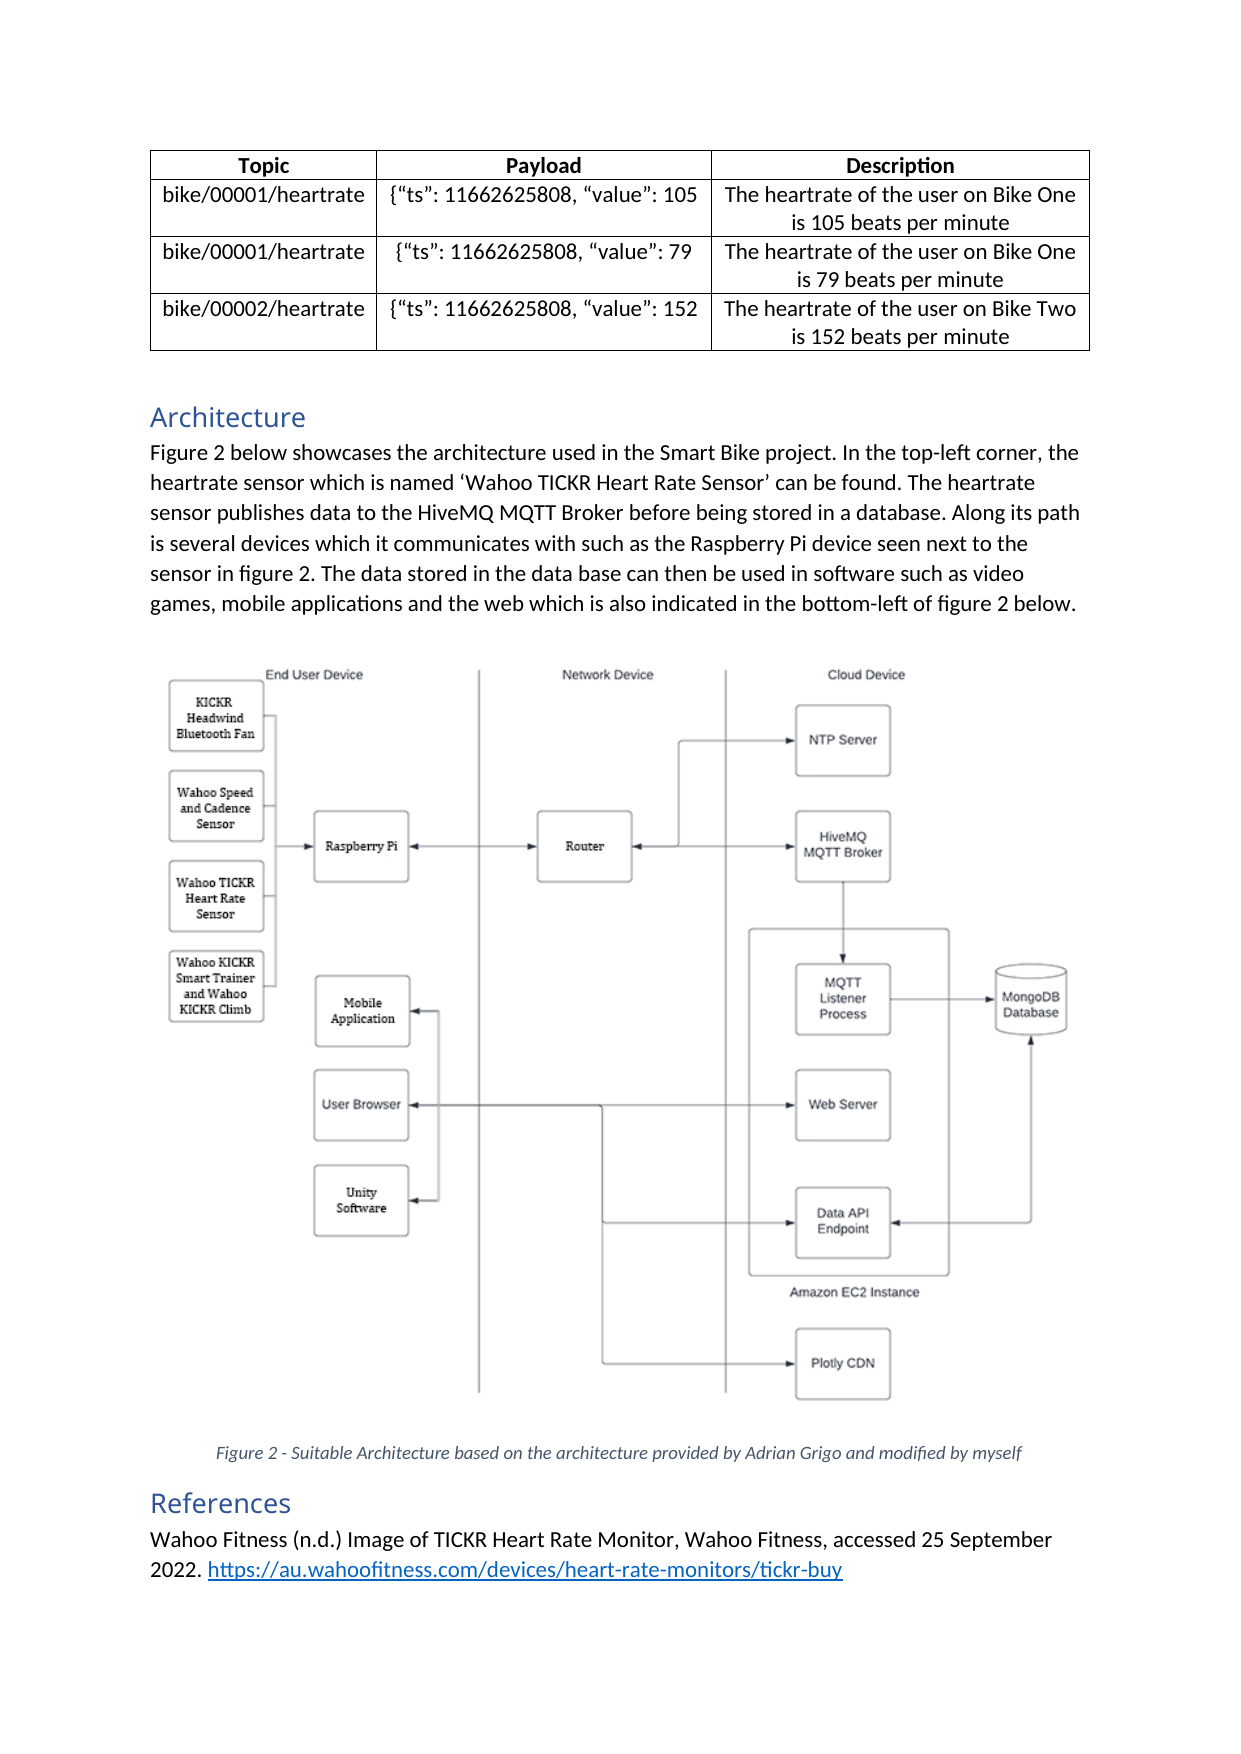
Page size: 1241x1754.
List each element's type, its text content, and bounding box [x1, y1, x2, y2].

table_cell {“ts”: 11662625808, “value”: 105 [377, 180, 711, 236]
table_cell bike/00001/heartrate [151, 180, 376, 236]
subtitle Architecture [150, 398, 1090, 435]
table_cell The heartrate of the user on Bike One is 105 beats per minute [712, 180, 1089, 236]
text Wahoo Fitness (n.d.) Image of TICKR Heart Rate Monitor, Wahoo Fitness, accessed 25 September 2022. https://au.wahoofitness.com/devices/heart-rate-monitors/tickr-buy [150, 1525, 1090, 1583]
picture [150, 636, 1090, 1423]
table_cell bike/00001/heartrate [151, 237, 376, 293]
table_header Description [712, 151, 1089, 179]
table_cell {“ts”: 11662625808, “value”: 152 [377, 294, 711, 350]
table_header Payload [377, 151, 711, 179]
table_cell bike/00002/heartrate [151, 294, 376, 350]
table_cell {“ts”: 11662625808, “value”: 79 [377, 237, 711, 293]
table_cell The heartrate of the user on Bike Two is 152 beats per minute [712, 294, 1089, 350]
text Figure 2 below showcases the architecture used in the Smart Bike project. In the top-left corner, the heartrate sensor which is named ‘Wahoo TICKR Heart Rate Sensor’ can be found. The heartrate sensor publishes data to the HiveMQ MQTT Broker before being stored in a database. Along its path is several devices which it communicates with such as the Raspberry Pi device seen next to the sensor in figure 2. The data stored in the data base can then be used in software such as video games, mobile applications and the web which is also indicated in the bottom-left of figure 2 below. [150, 438, 1090, 617]
subtitle References [150, 1485, 1090, 1522]
table_cell The heartrate of the user on Bike One is 79 beats per minute [712, 237, 1089, 293]
table_header Topic [151, 151, 376, 179]
